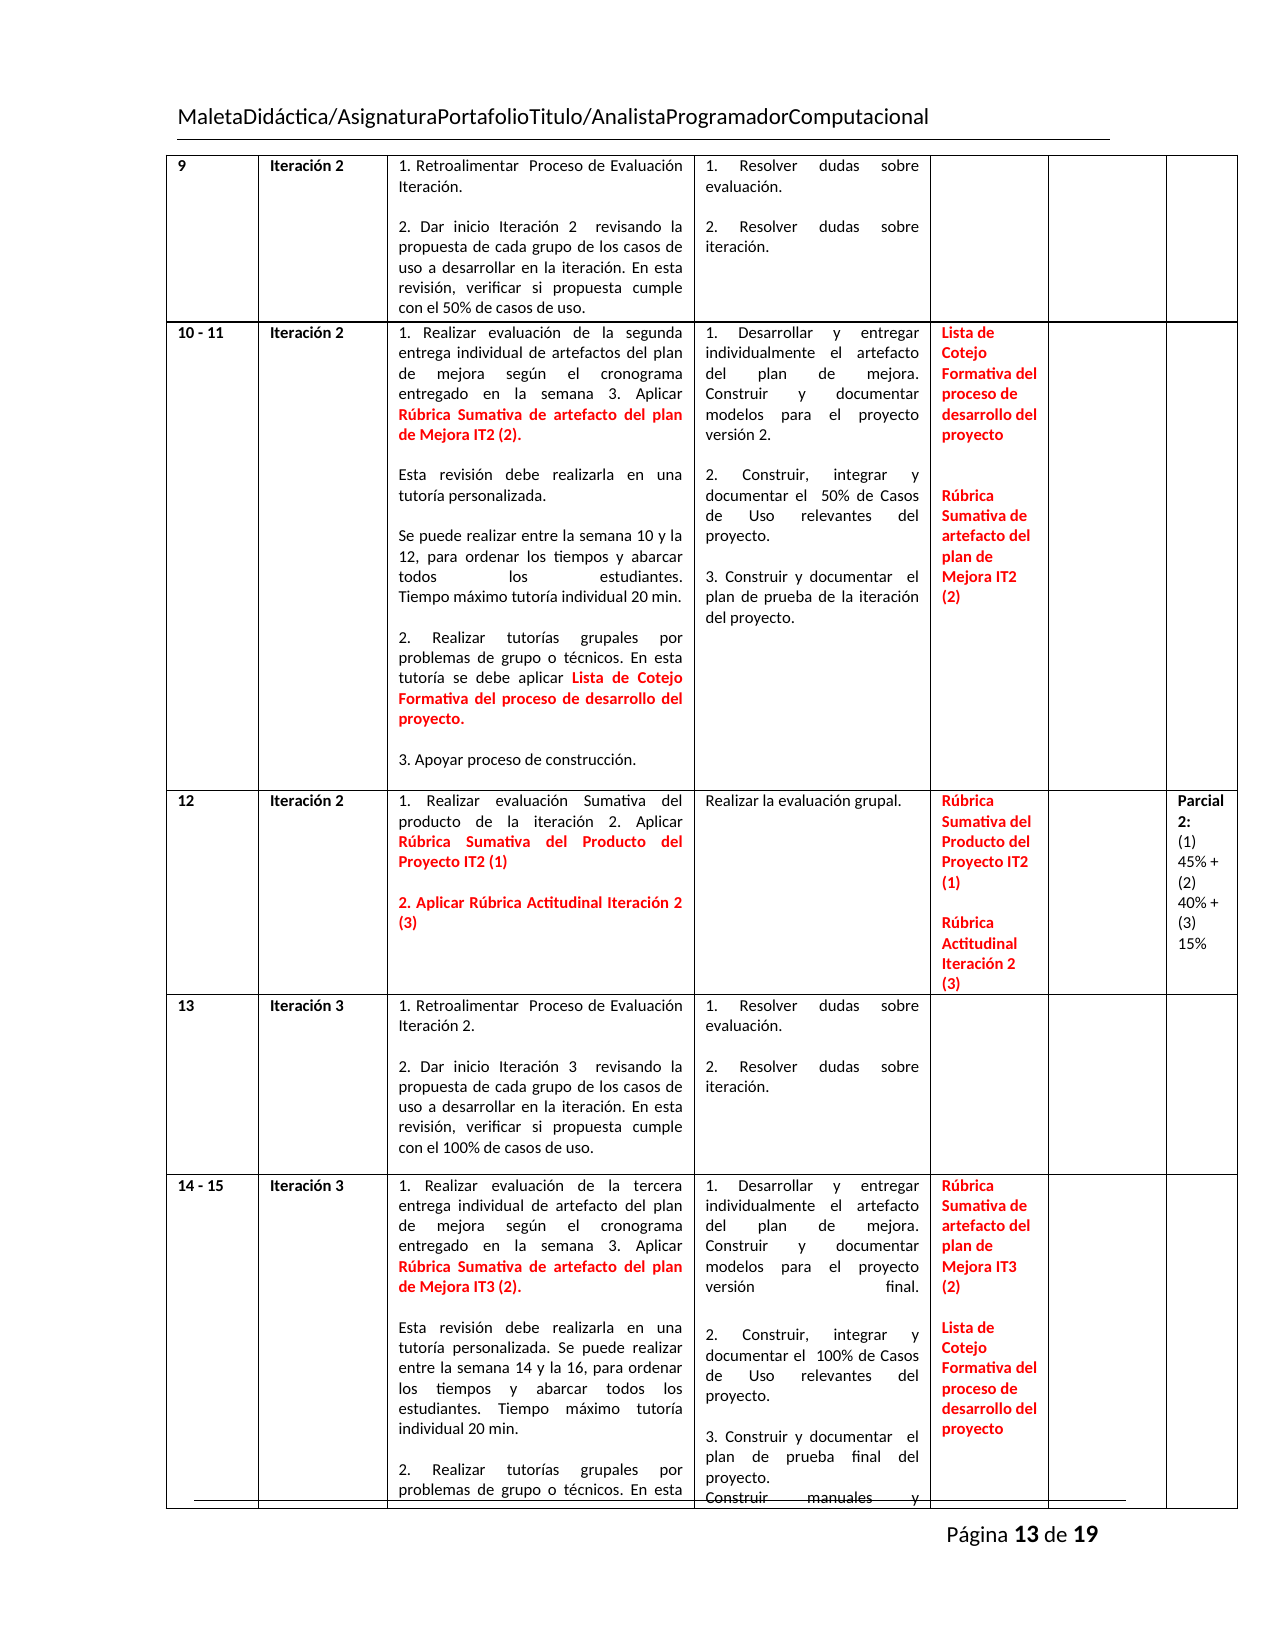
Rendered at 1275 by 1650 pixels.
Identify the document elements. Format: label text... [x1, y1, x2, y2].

table_cell Parcial 2: (1) 45% + (2) 40% + (3) 15% [1167, 791, 1237, 994]
table_cell Iteración 3 [259, 1175, 387, 1507]
table_cell 9 [167, 156, 258, 321]
table_cell 14 - 15 [167, 1175, 258, 1507]
table_cell Iteración 2 [259, 156, 387, 321]
table_cell [1049, 995, 1166, 1174]
table_cell Iteración 2 [259, 791, 387, 994]
table_cell [1049, 156, 1166, 321]
table_cell 12 [167, 791, 258, 994]
table_cell 1. Desarrollar y entregar individualmente el artefacto del plan de mejora. Construir y documentar modelos para el proyecto versión 2. 2. Construir, integrar y documentar el 50% de Casos de Uso relevantes del proyecto. 3. Construir y documentar el plan de prueba de la iteración del proyecto. [695, 323, 930, 790]
table_cell 13 [167, 995, 258, 1174]
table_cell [931, 1175, 1048, 1507]
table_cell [388, 1175, 694, 1507]
table_cell [931, 995, 1048, 1174]
table_cell Realizar la evaluación grupal. [695, 791, 930, 994]
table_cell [695, 1175, 930, 1507]
table_cell [931, 156, 1048, 321]
table_cell 10 - 11 [167, 323, 258, 790]
table_cell [1049, 323, 1166, 790]
table_cell Rúbrica Sumativa del Producto del Proyecto IT2 (1) Rúbrica Actitudinal Iteración 2 (3) [931, 791, 1048, 994]
table_cell Iteración 2 [259, 323, 387, 790]
table_cell [1167, 323, 1237, 790]
table_cell 1. Retroalimentar Proceso de Evaluación Iteración 2. 2. Dar inicio Iteración 3 revisando la propuesta de cada grupo de los casos de uso a desarrollar en la iteración. En esta revisión, verificar si propuesta cumple con el 100% de casos de uso. [388, 995, 694, 1174]
table_cell 1. Resolver dudas sobre evaluación. 2. Resolver dudas sobre iteración. [695, 995, 930, 1174]
table_cell 1. Realizar evaluación de la segunda entrega individual de artefactos del plan de mejora según el cronograma entregado en la semana 3. Aplicar Rúbrica Sumativa de artefacto del plan de Mejora IT2 (2). Esta revisión debe realizarla en una tutoría personalizada. Se puede realizar entre la semana 10 y la 12, para ordenar los tiempos y abarcar todos los estudiantes. Tiempo máximo tutoría individual 20 min. 2. Realizar tutorías grupales por problemas de grupo o técnicos. En esta tutoría se debe aplicar Lista de Cotejo Formativa del proceso de desarrollo del proyecto. 3. Apoyar proceso de construcción. [388, 323, 694, 790]
table_cell [1167, 995, 1237, 1174]
table_cell 1. Realizar evaluación Sumativa del producto de la iteración 2. Aplicar Rúbrica Sumativa del Producto del Proyecto IT2 (1) 2. Aplicar Rúbrica Actitudinal Iteración 2 (3) [388, 791, 694, 994]
table_cell [1049, 791, 1166, 994]
table_cell [1049, 1175, 1166, 1507]
table_cell 1. Resolver dudas sobre evaluación. 2. Resolver dudas sobre iteración. [695, 156, 930, 321]
table_cell [1167, 156, 1237, 321]
table_cell 1. Retroalimentar Proceso de Evaluación Iteración. 2. Dar inicio Iteración 2 revisando la propuesta de cada grupo de los casos de uso a desarrollar en la iteración. En esta revisión, verificar si propuesta cumple con el 50% de casos de uso. [388, 156, 694, 321]
table_cell [1167, 1175, 1237, 1507]
table_cell Lista de Cotejo Formativa del proceso de desarrollo del proyecto Rúbrica Sumativa de artefacto del plan de Mejora IT2 (2) [931, 323, 1048, 790]
table_cell Iteración 3 [259, 995, 387, 1174]
